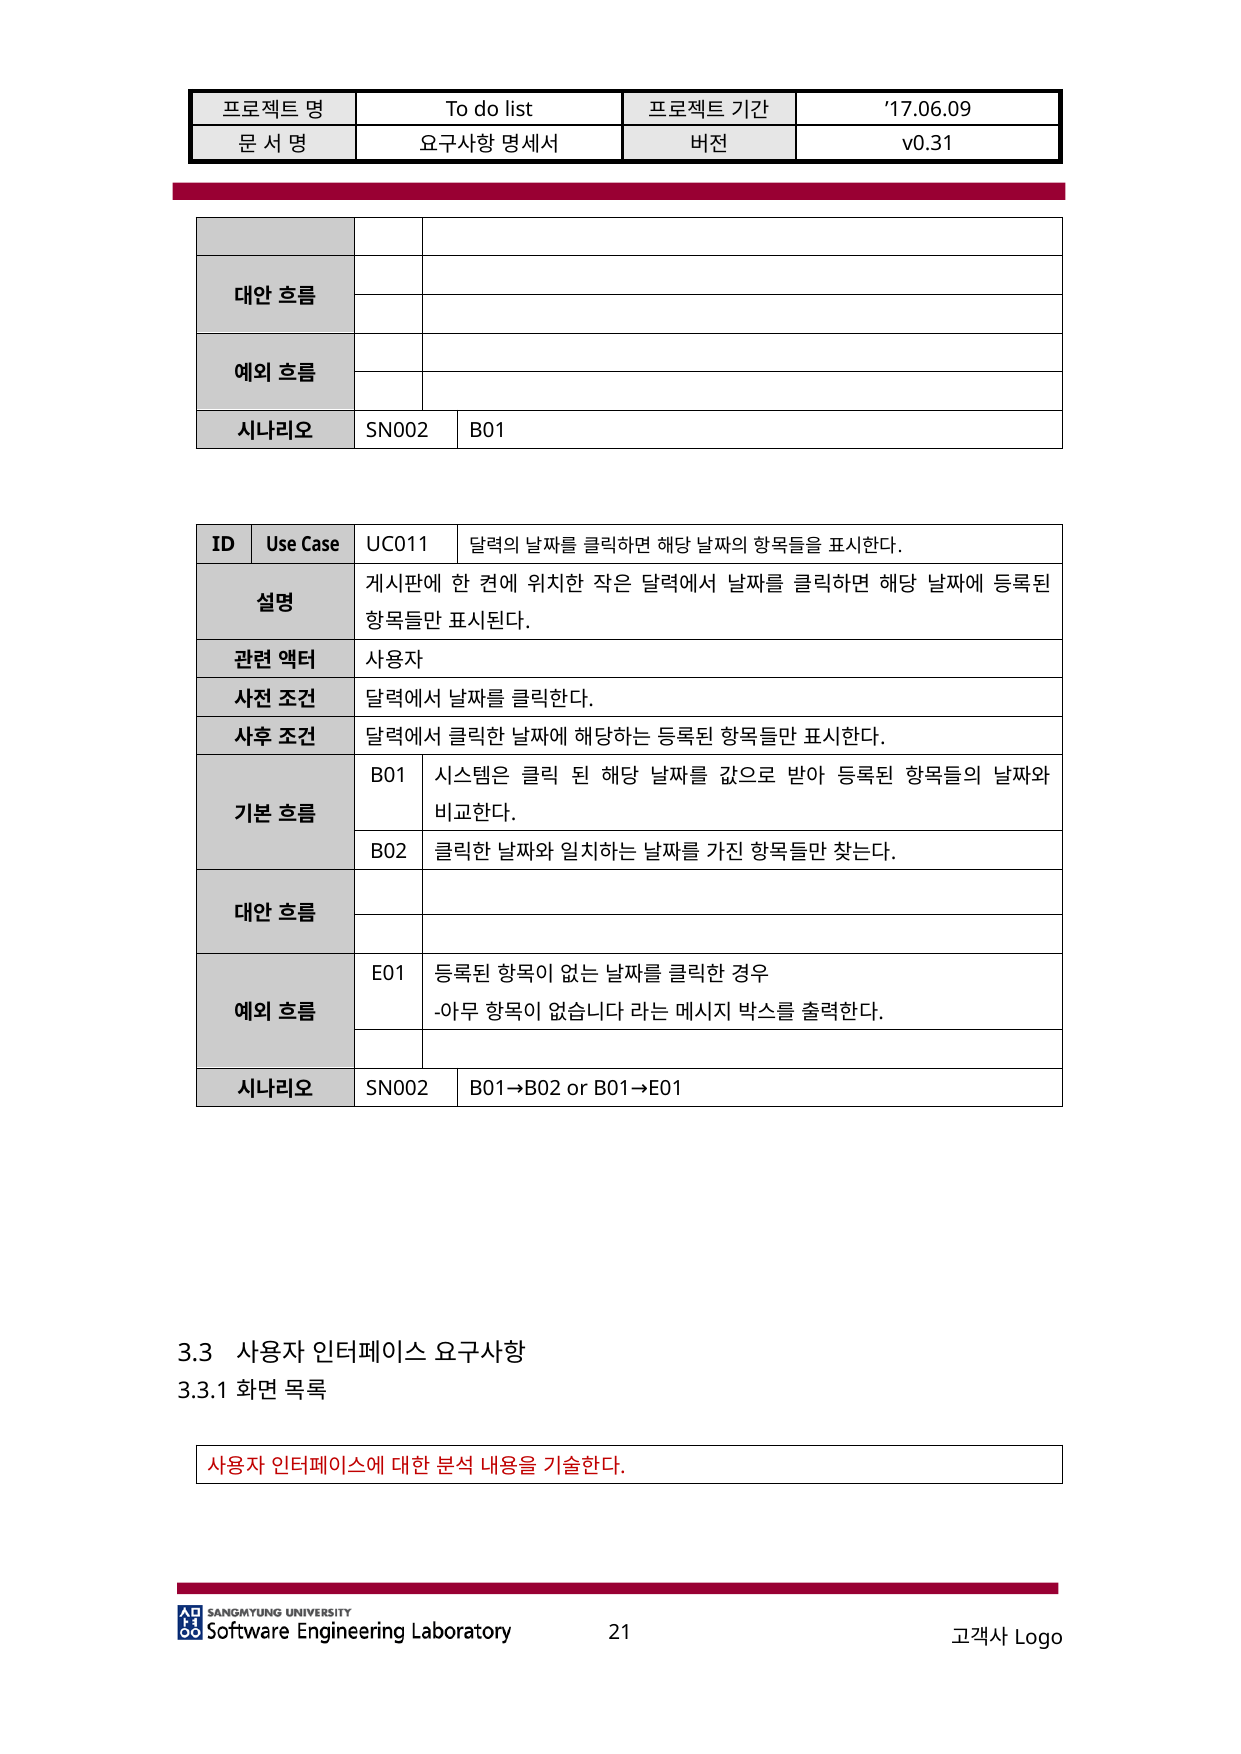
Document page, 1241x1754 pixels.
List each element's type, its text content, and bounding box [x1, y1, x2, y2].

table_cell 기본 흐름 [197, 218, 354, 255]
table_cell [423, 295, 1062, 332]
table_cell B01 [355, 755, 422, 830]
table_cell 기본 흐름 [197, 755, 354, 869]
subtitle 화면 목록 [177, 1369, 1063, 1407]
table_header 달력의 날짜를 클릭하면 해당 날짜의 항목들을 표시한다. [458, 525, 1062, 563]
table_cell [355, 1030, 422, 1067]
table_cell [355, 218, 422, 255]
table_cell [423, 256, 1062, 294]
table_cell [423, 372, 1062, 409]
table_cell 설명 [197, 564, 354, 639]
table_header 사용자 인터페이스에 대한 분석 내용을 기술한다. [197, 1446, 1062, 1483]
table_cell [423, 334, 1062, 371]
table_cell [423, 870, 1062, 914]
table_cell E01 [355, 954, 422, 1029]
table_cell 사용자 [355, 640, 1062, 677]
table_cell 등록된 항목이 없는 날짜를 클릭한 경우 -아무 항목이 없습니다 라는 메시지 박스를 출력한다. [423, 954, 1062, 1029]
table_cell [355, 334, 422, 371]
picture [177, 1605, 515, 1645]
table_cell 클릭한 날짜와 일치하는 날짜를 가진 항목들만 찾는다. [423, 831, 1062, 869]
table_cell 달력에서 날짜를 클릭한다. [355, 678, 1062, 716]
table_cell B02 [355, 831, 422, 869]
table_cell 예외 흐름 [197, 334, 354, 409]
table_cell 시스템은 클릭 된 해당 날짜를 값으로 받아 등록된 항목들의 날짜와 비교한다. [423, 755, 1062, 830]
table_header UC011 [355, 525, 457, 563]
subtitle 사용자 인터페이스 요구사항 [177, 1332, 1063, 1369]
table_cell 사후 조건 [197, 717, 354, 754]
table_cell 사전 조건 [197, 678, 354, 716]
table_cell [355, 256, 422, 294]
table_cell 관련 액터 [197, 640, 354, 677]
table_cell 예외 흐름 [197, 954, 354, 1067]
table_header Use Case [252, 525, 354, 563]
table_cell 대안 흐름 [197, 256, 354, 332]
table_cell B01→B02 or B01→E01 [458, 1069, 1062, 1106]
table_cell [355, 295, 422, 332]
table_cell 시나리오 [197, 1069, 354, 1106]
table_cell [423, 915, 1062, 953]
table_cell B01 [458, 411, 1062, 448]
table_header ID [197, 525, 251, 563]
table_cell SN002 [355, 411, 457, 448]
table_cell 시나리오 [197, 411, 354, 448]
table_cell 게시판에 한 켠에 위치한 작은 달력에서 날짜를 클릭하면 해당 날짜에 등록된 항목들만 표시된다. [355, 564, 1062, 639]
table_cell [423, 218, 1062, 255]
table_cell 대안 흐름 [197, 870, 354, 953]
table_cell SN002 [355, 1069, 457, 1106]
table_cell [355, 372, 422, 409]
table_cell [423, 1030, 1062, 1067]
table_cell [355, 870, 422, 914]
table_cell [355, 915, 422, 953]
table_cell 달력에서 클릭한 날짜에 해당하는 등록된 항목들만 표시한다. [355, 717, 1062, 754]
